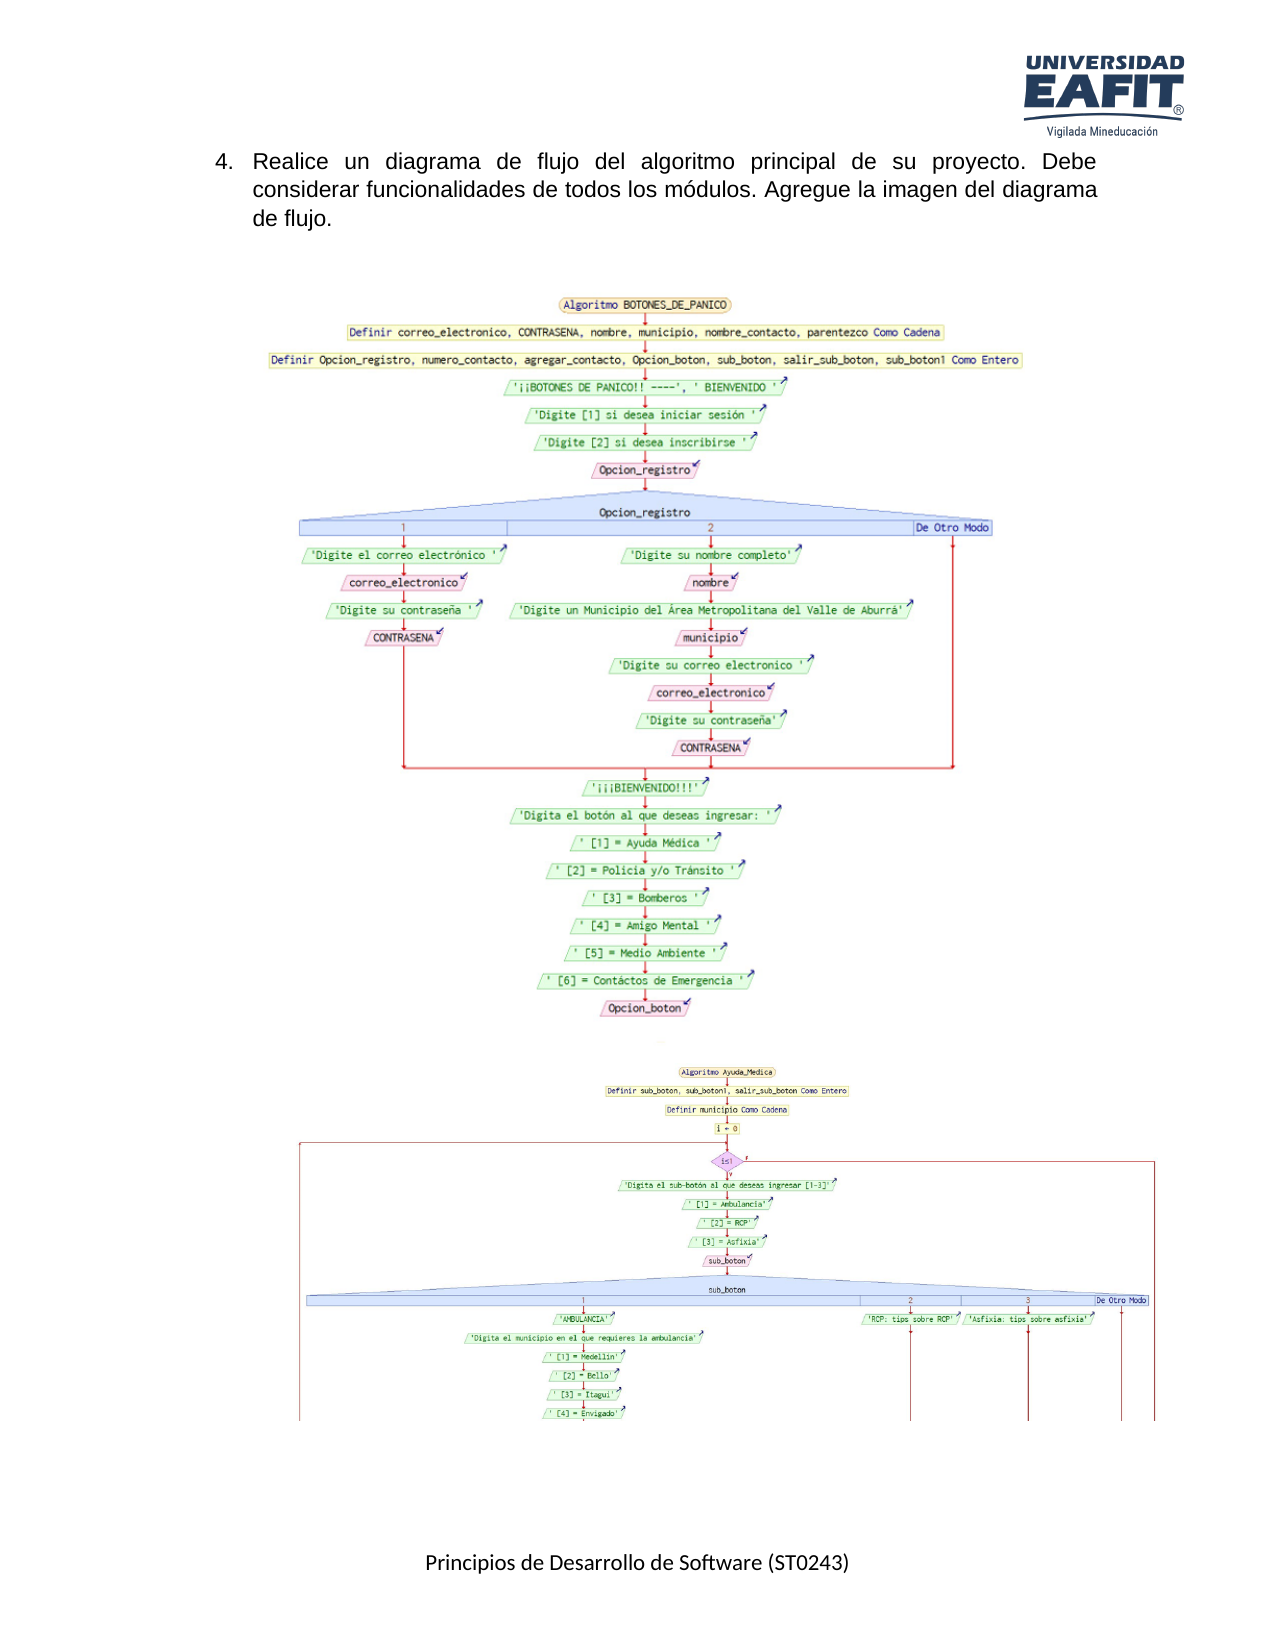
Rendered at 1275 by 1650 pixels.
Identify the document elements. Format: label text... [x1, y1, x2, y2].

picture [252, 1052, 1174, 1421]
list Realice un diagrama de flujo del algoritmo principal de su proyecto. Debe considerar funcionalidades de todos los módulos. Agregue la imagen del diagrama de flujo. [215, 148, 1098, 231]
picture [252, 261, 1026, 1050]
picture [1021, 53, 1187, 140]
